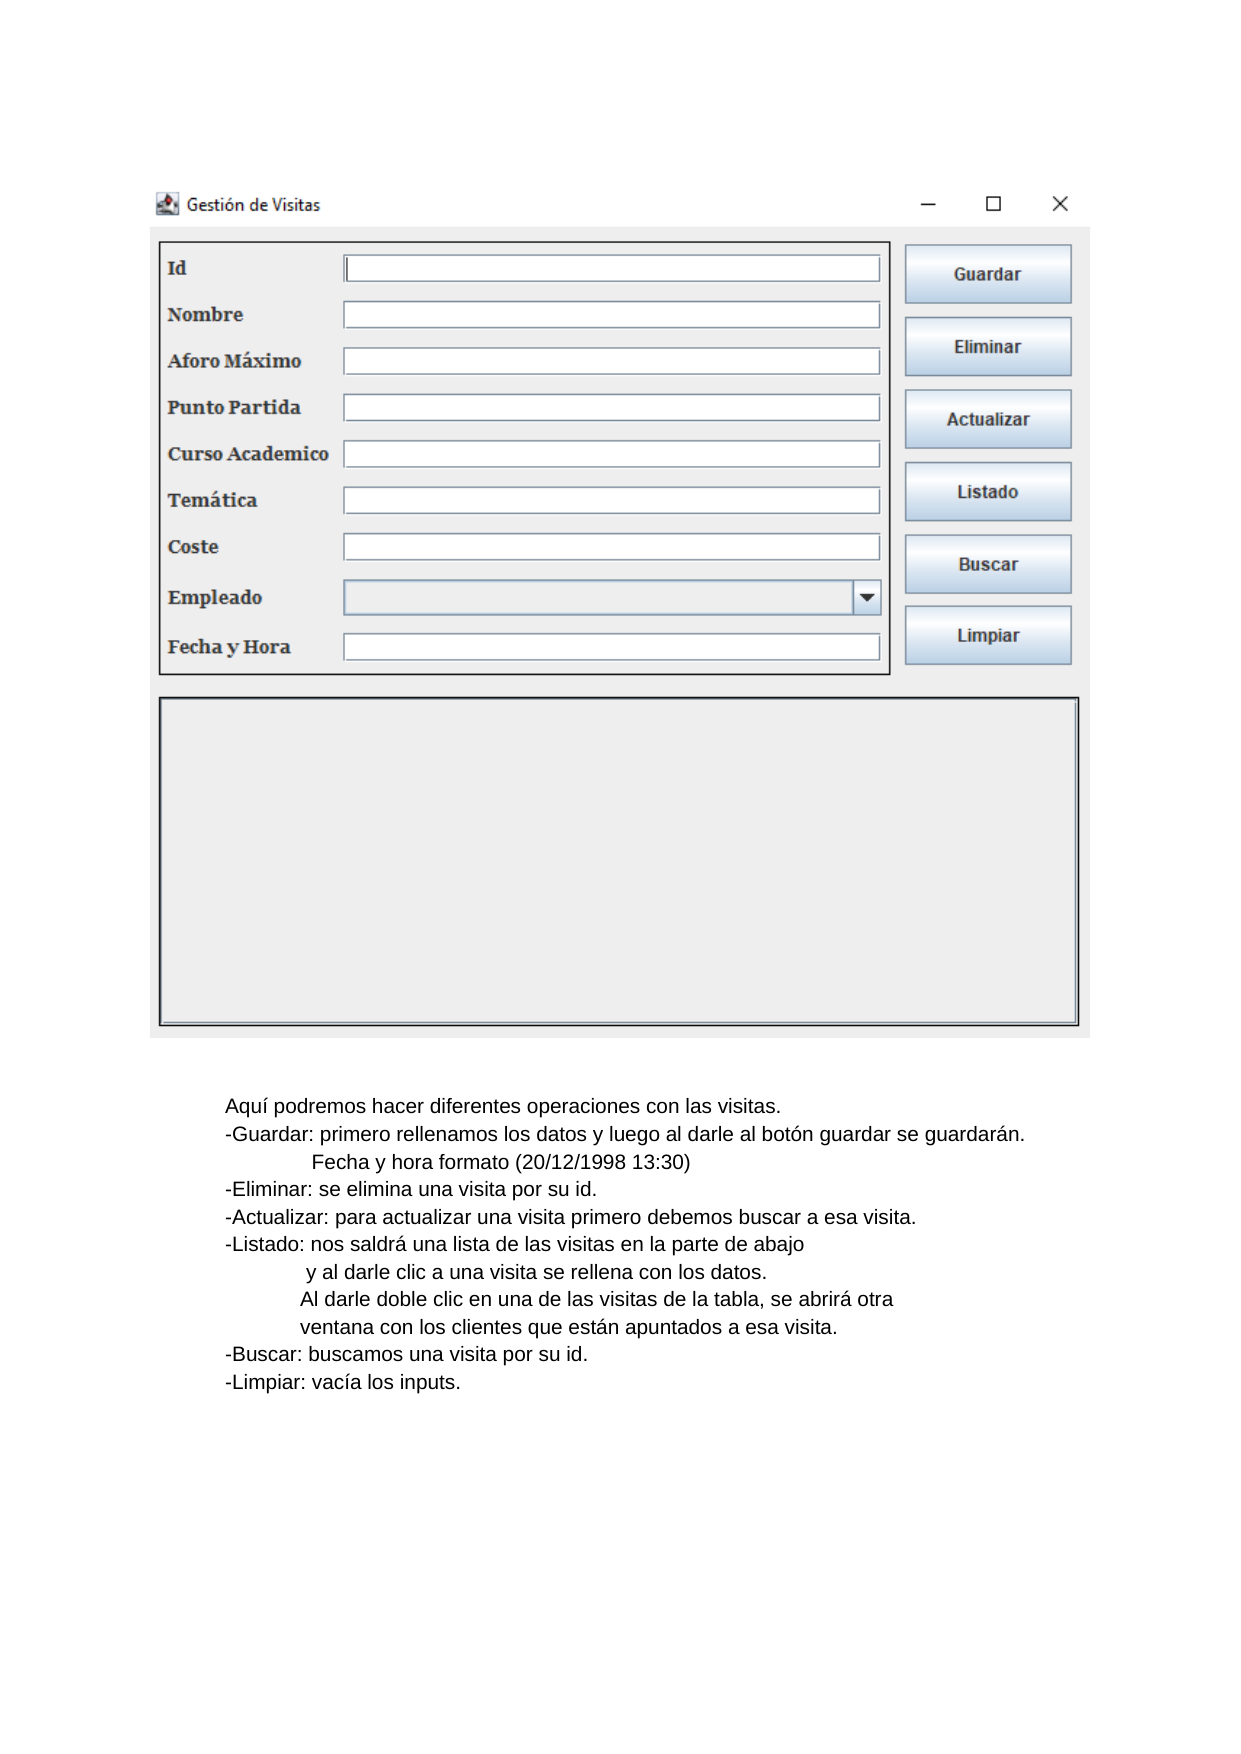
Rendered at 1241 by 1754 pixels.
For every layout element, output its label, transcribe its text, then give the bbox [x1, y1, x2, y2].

text Fecha y hora formato (20/12/1998 13:30) [150, 1150, 1090, 1174]
text -Buscar: buscamos una visita por su id. [150, 1342, 1090, 1366]
text Aquí podremos hacer diferentes operaciones con las visitas. [150, 1094, 1090, 1118]
text -Eliminar: se elimina una visita por su id. [150, 1177, 1090, 1201]
text -Limpiar: vacía los inputs. [150, 1370, 1090, 1394]
text Al darle doble clic en una de las visitas de la tabla, se abrirá otra [225, 1287, 1090, 1311]
text -Listado: nos saldrá una lista de las visitas en la parte de abajo [150, 1232, 1090, 1256]
text -Actualizar: para actualizar una visita primero debemos buscar a esa visita. [150, 1205, 1090, 1229]
picture [149, 186, 1091, 1038]
text ventana con los clientes que están apuntados a esa visita. [150, 1315, 1090, 1339]
text y al darle clic a una visita se rellena con los datos. [150, 1260, 1090, 1284]
text -Guardar: primero rellenamos los datos y luego al darle al botón guardar se guardarán. [150, 1122, 1090, 1146]
